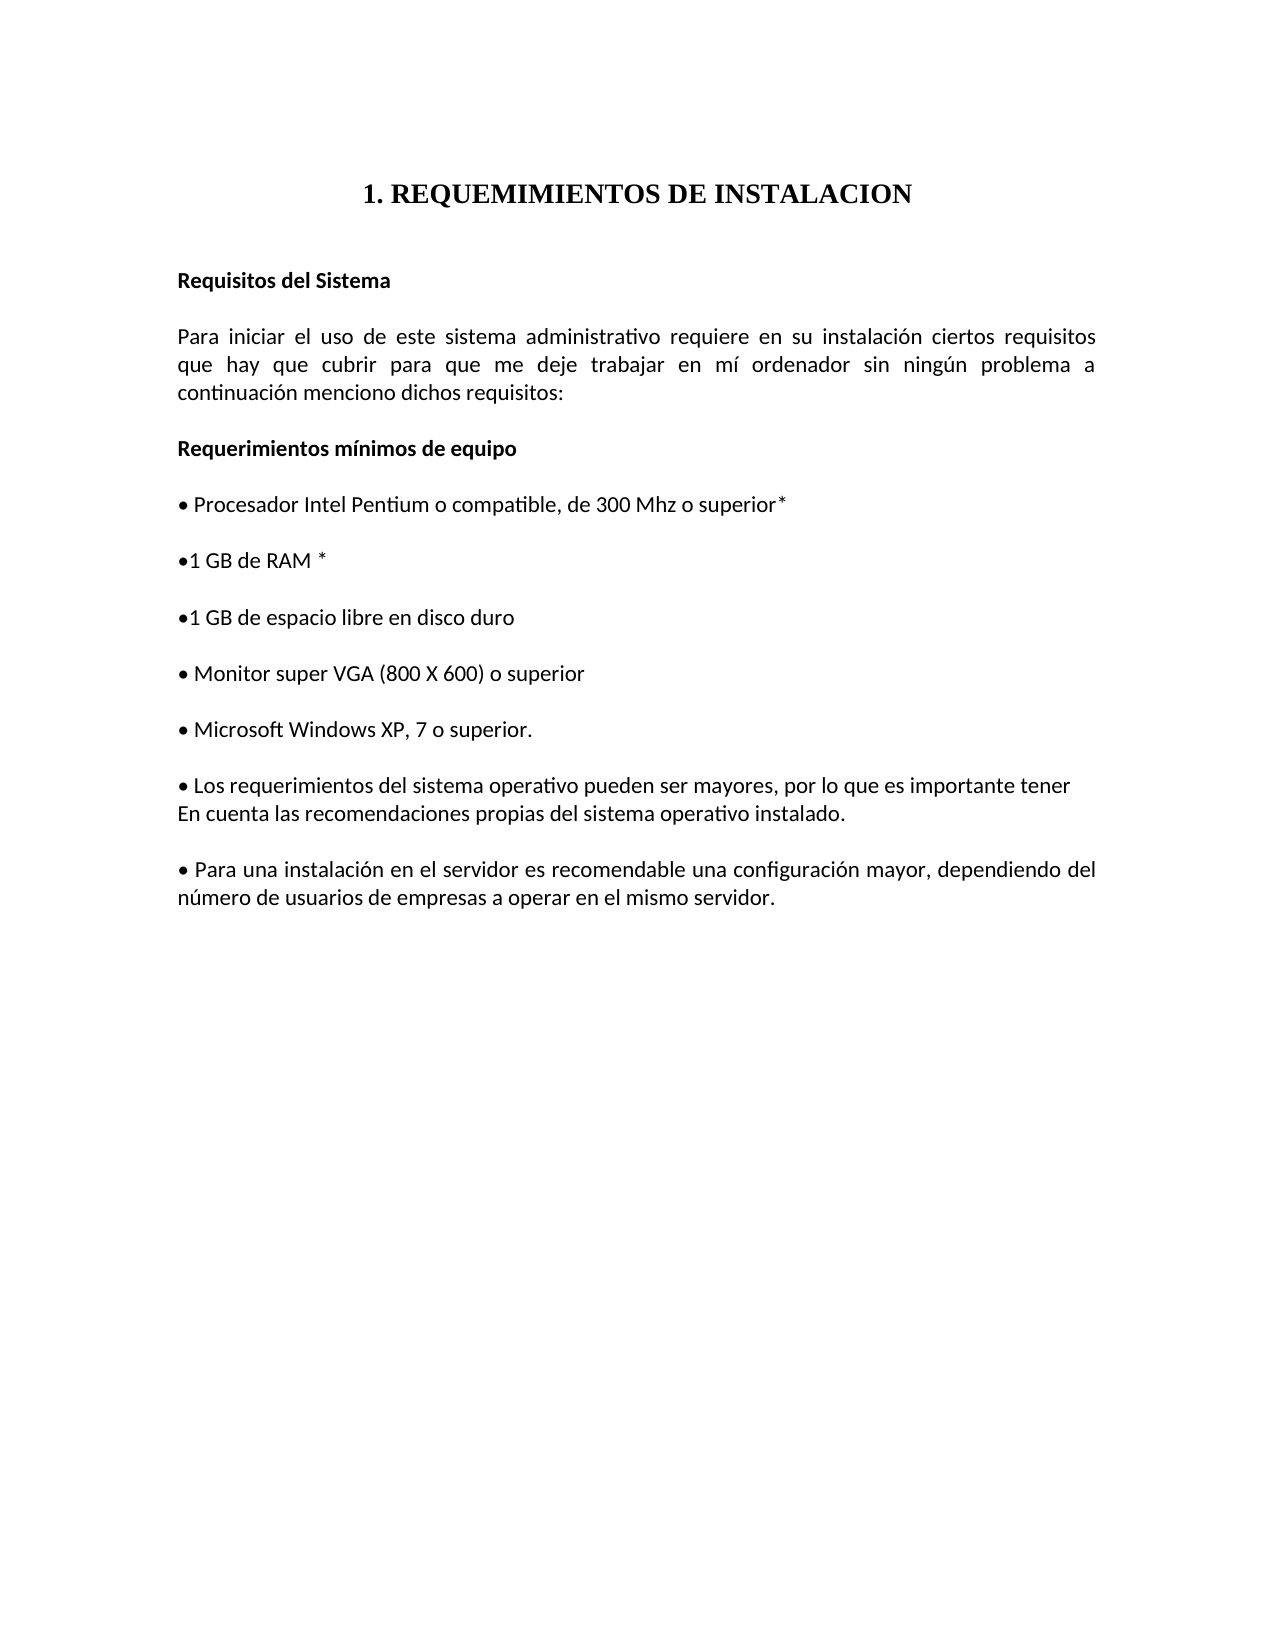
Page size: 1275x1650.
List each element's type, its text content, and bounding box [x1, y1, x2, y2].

text • Microsoft Windows XP, 7 o superior. [177, 687, 1098, 743]
text Requisitos del Sistema [177, 238, 1098, 294]
text Para iniciar el uso de este sistema administrativo requiere en su instalación ciertos requisitos que hay que cubrir para que me deje trabajar en mí ordenador sin ningún problema a continuación menciono dichos requisitos: [177, 322, 1098, 406]
text •1 GB de RAM * [177, 518, 1098, 574]
subtitle 1. REQUEMIMIENTOS DE INSTALACION [177, 177, 1098, 209]
text • Monitor super VGA (800 X 600) o superior [177, 631, 1098, 687]
text •1 GB de espacio libre en disco duro [177, 574, 1098, 631]
text • Para una instalación en el servidor es recomendable una configuración mayor, dependiendo del número de usuarios de empresas a operar en el mismo servidor. [177, 827, 1098, 911]
text • Procesador Intel Pentium o compatible, de 300 Mhz o superior* [177, 462, 1098, 518]
text Requerimientos mínimos de equipo [177, 434, 1098, 462]
text En cuenta las recomendaciones propias del sistema operativo instalado. [177, 799, 1098, 827]
text • Los requerimientos del sistema operativo pueden ser mayores, por lo que es importante tener [177, 743, 1098, 799]
